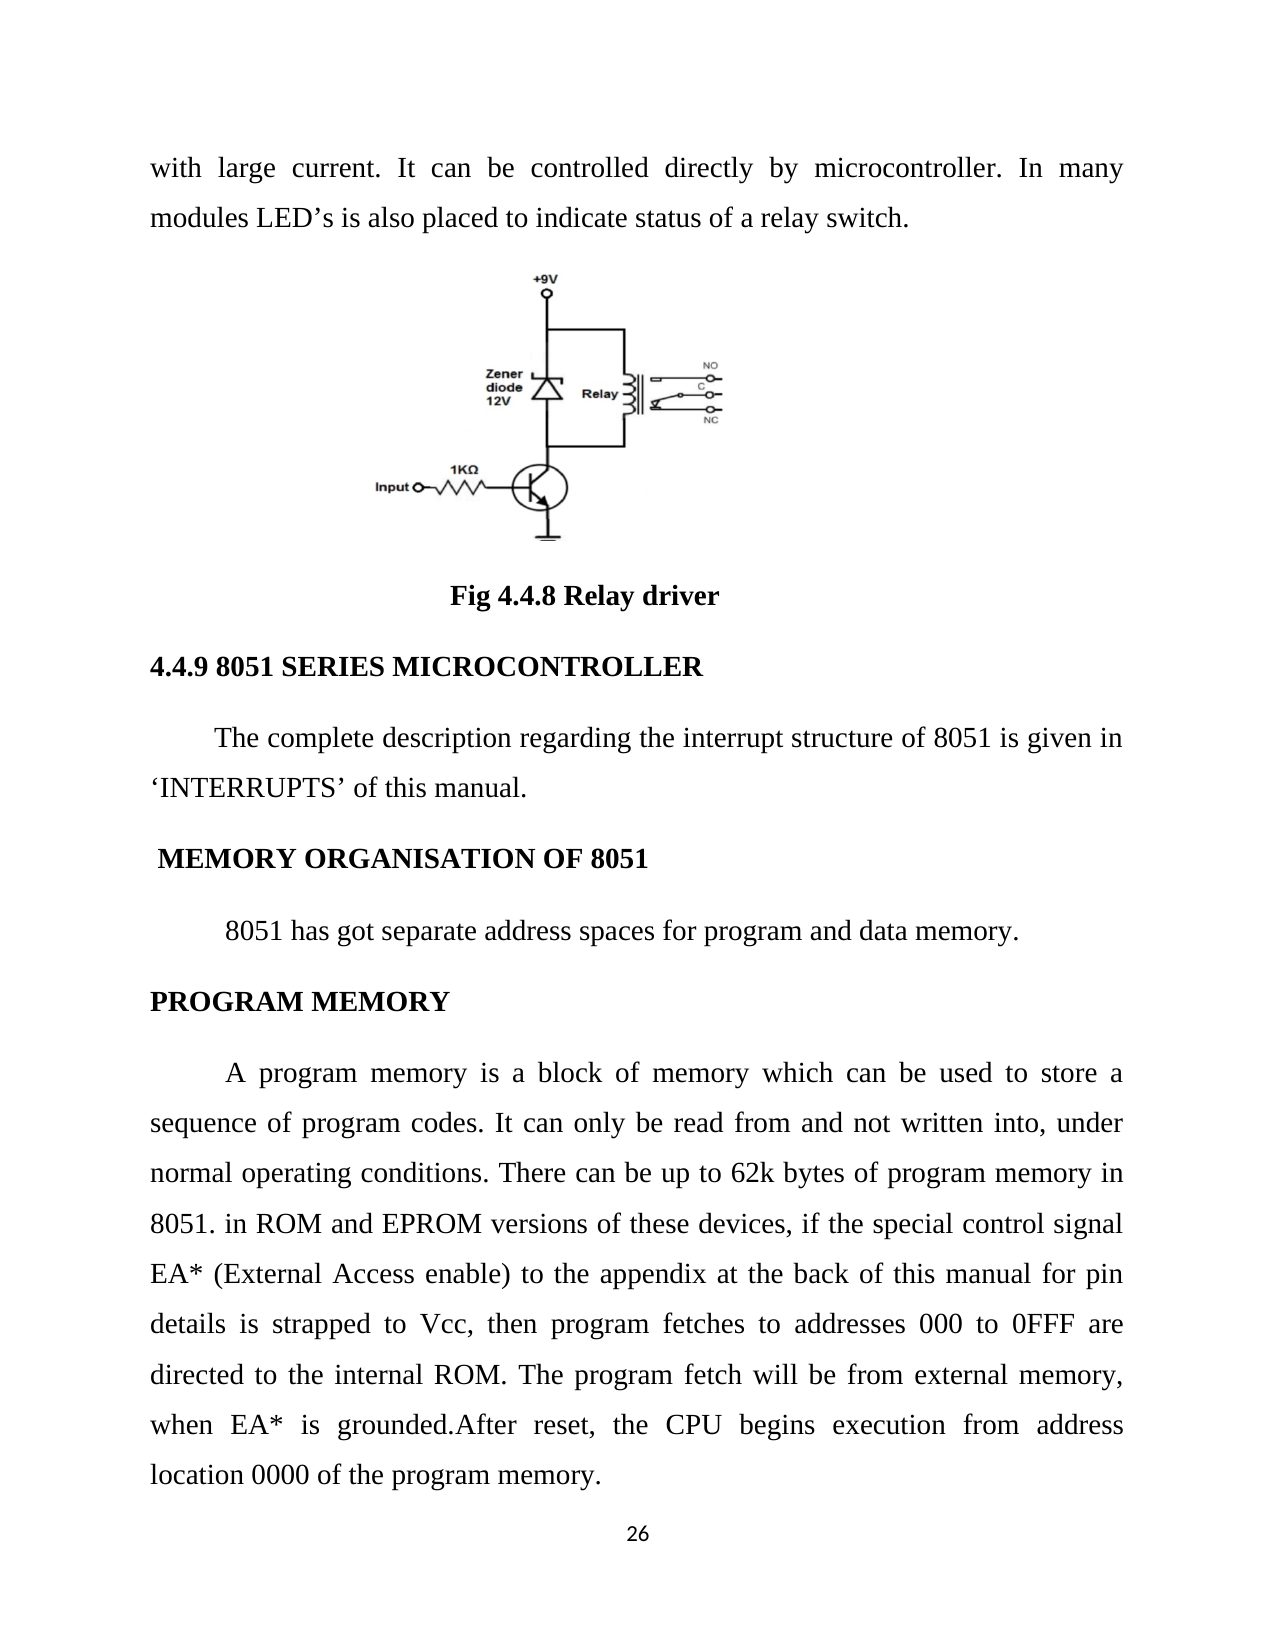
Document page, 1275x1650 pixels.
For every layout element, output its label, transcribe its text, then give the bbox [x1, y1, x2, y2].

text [150, 150, 1125, 234]
text The complete description regarding the interrupt structure of 8051 is given in ‘INTERRUPTS’ of this manual. [150, 720, 1125, 804]
picture [375, 271, 725, 541]
text 8051 has got separate address spaces for program and data memory. [150, 913, 1125, 946]
text MEMORY ORGANISATION OF 8051 [150, 842, 1125, 875]
text 4.4.9 8051 SERIES MICROCONTROLLER [150, 649, 1125, 682]
text Fig 4.4.8 Relay driver [150, 578, 1125, 611]
text PROGRAM MEMORY [150, 984, 1125, 1017]
text A program memory is a block of memory which can be used to store a sequence of program codes. It can only be read from and not written into, under normal operating conditions. There can be up to 62k bytes of program memory in 8051. in ROM and EPROM versions of these devices, if the special control signal EA* (External Access enable) to the appendix at the back of this manual for pin details is strapped to Vcc, then program fetches to addresses 000 to 0FFF are directed to the internal ROM. The program fetch will be from external memory, when EA* is grounded.After reset, the CPU begins execution from address location 0000 of the program memory. [150, 1055, 1125, 1491]
